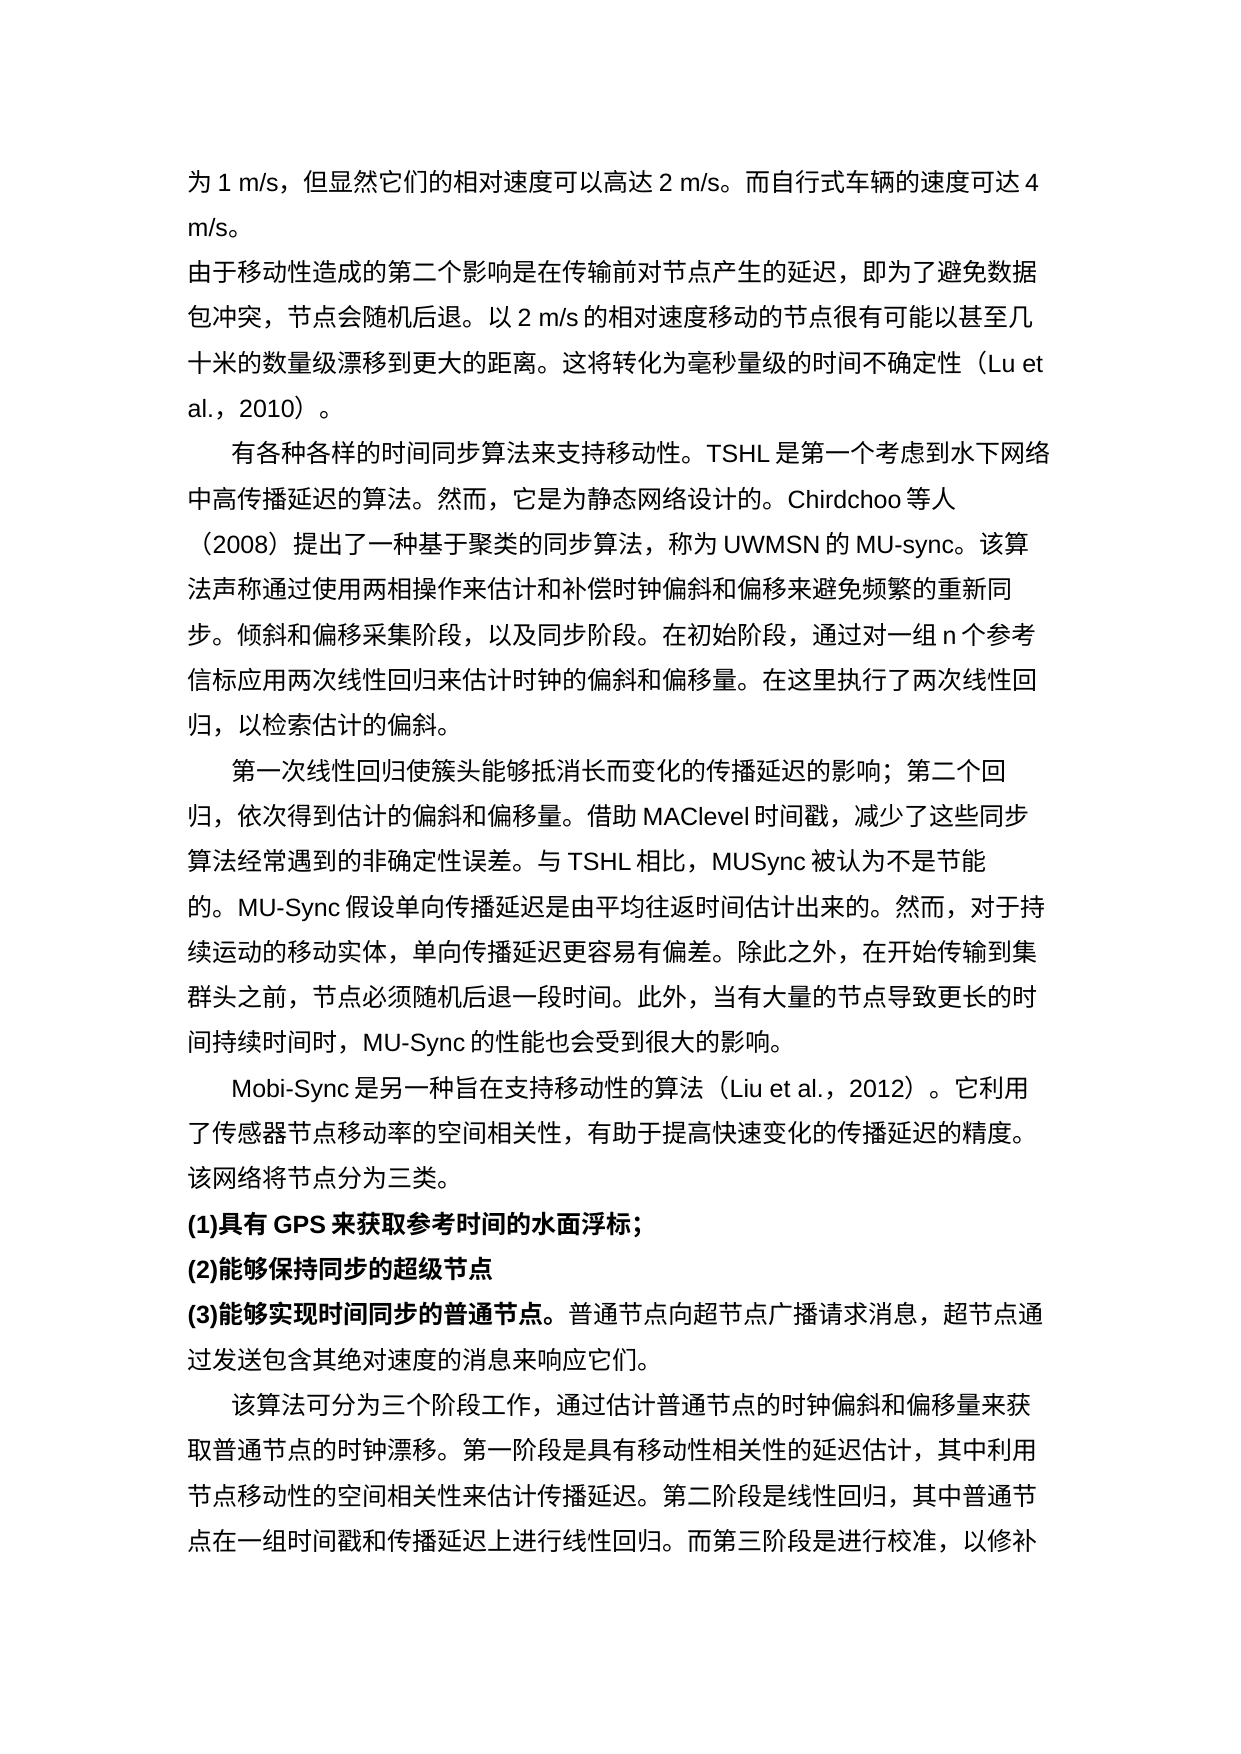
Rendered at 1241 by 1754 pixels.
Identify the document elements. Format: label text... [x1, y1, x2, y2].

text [187, 162, 1053, 243]
text 由于移动性造成的第二个影响是在传输前对节点产生的延迟，即为了避免数据包冲突，节点会随机后退。以2 m/s的相对速度移动的节点很有可能以甚至几十米的数量级漂移到更大的距离。这将转化为毫秒量级的时间不确定性（Lu et al.，2010）。 [187, 253, 1053, 425]
text (3)能够实现时间同步的普通节点。普通节点向超节点广播请求消息，超节点通过发送包含其绝对速度的消息来响应它们。 [187, 1295, 1053, 1376]
text 有各种各样的时间同步算法来支持移动性。TSHL是第一个考虑到水下网络中高传播延迟的算法。然而，它是为静态网络设计的。Chirdchoo等人（2008）提出了一种基于聚类的同步算法，称为UWMSN的MU-sync。该算法声称通过使用两相操作来估计和补偿时钟偏斜和偏移来避免频繁的重新同步。倾斜和偏移采集阶段，以及同步阶段。在初始阶段，通过对一组n个参考信标应用两次线性回归来估计时钟的偏斜和偏移量。在这里执行了两次线性回归，以检索估计的偏斜。 [187, 434, 1053, 742]
text 第一次线性回归使簇头能够抵消长而变化的传播延迟的影响；第二个回归，依次得到估计的偏斜和偏移量。借助MAClevel时间戳，减少了这些同步算法经常遇到的非确定性误差。与TSHL相比，MUSync被认为不是节能的。MU-Sync假设单向传播延迟是由平均往返时间估计出来的。然而，对于持续运动的移动实体，单向传播延迟更容易有偏差。除此之外，在开始传输到集群头之前，节点必须随机后退一段时间。此外，当有大量的节点导致更长的时间持续时间时，MU-Sync的性能也会受到很大的影响。 [187, 751, 1053, 1059]
text (2)能够保持同步的超级节点 [187, 1249, 1053, 1286]
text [187, 1385, 1053, 1558]
text Mobi-Sync是另一种旨在支持移动性的算法（Liu et al.，2012）。它利用了传感器节点移动率的空间相关性，有助于提高快速变化的传播延迟的精度。该网络将节点分为三类。 [187, 1068, 1053, 1195]
text (1)具有GPS来获取参考时间的水面浮标； [187, 1204, 1053, 1240]
